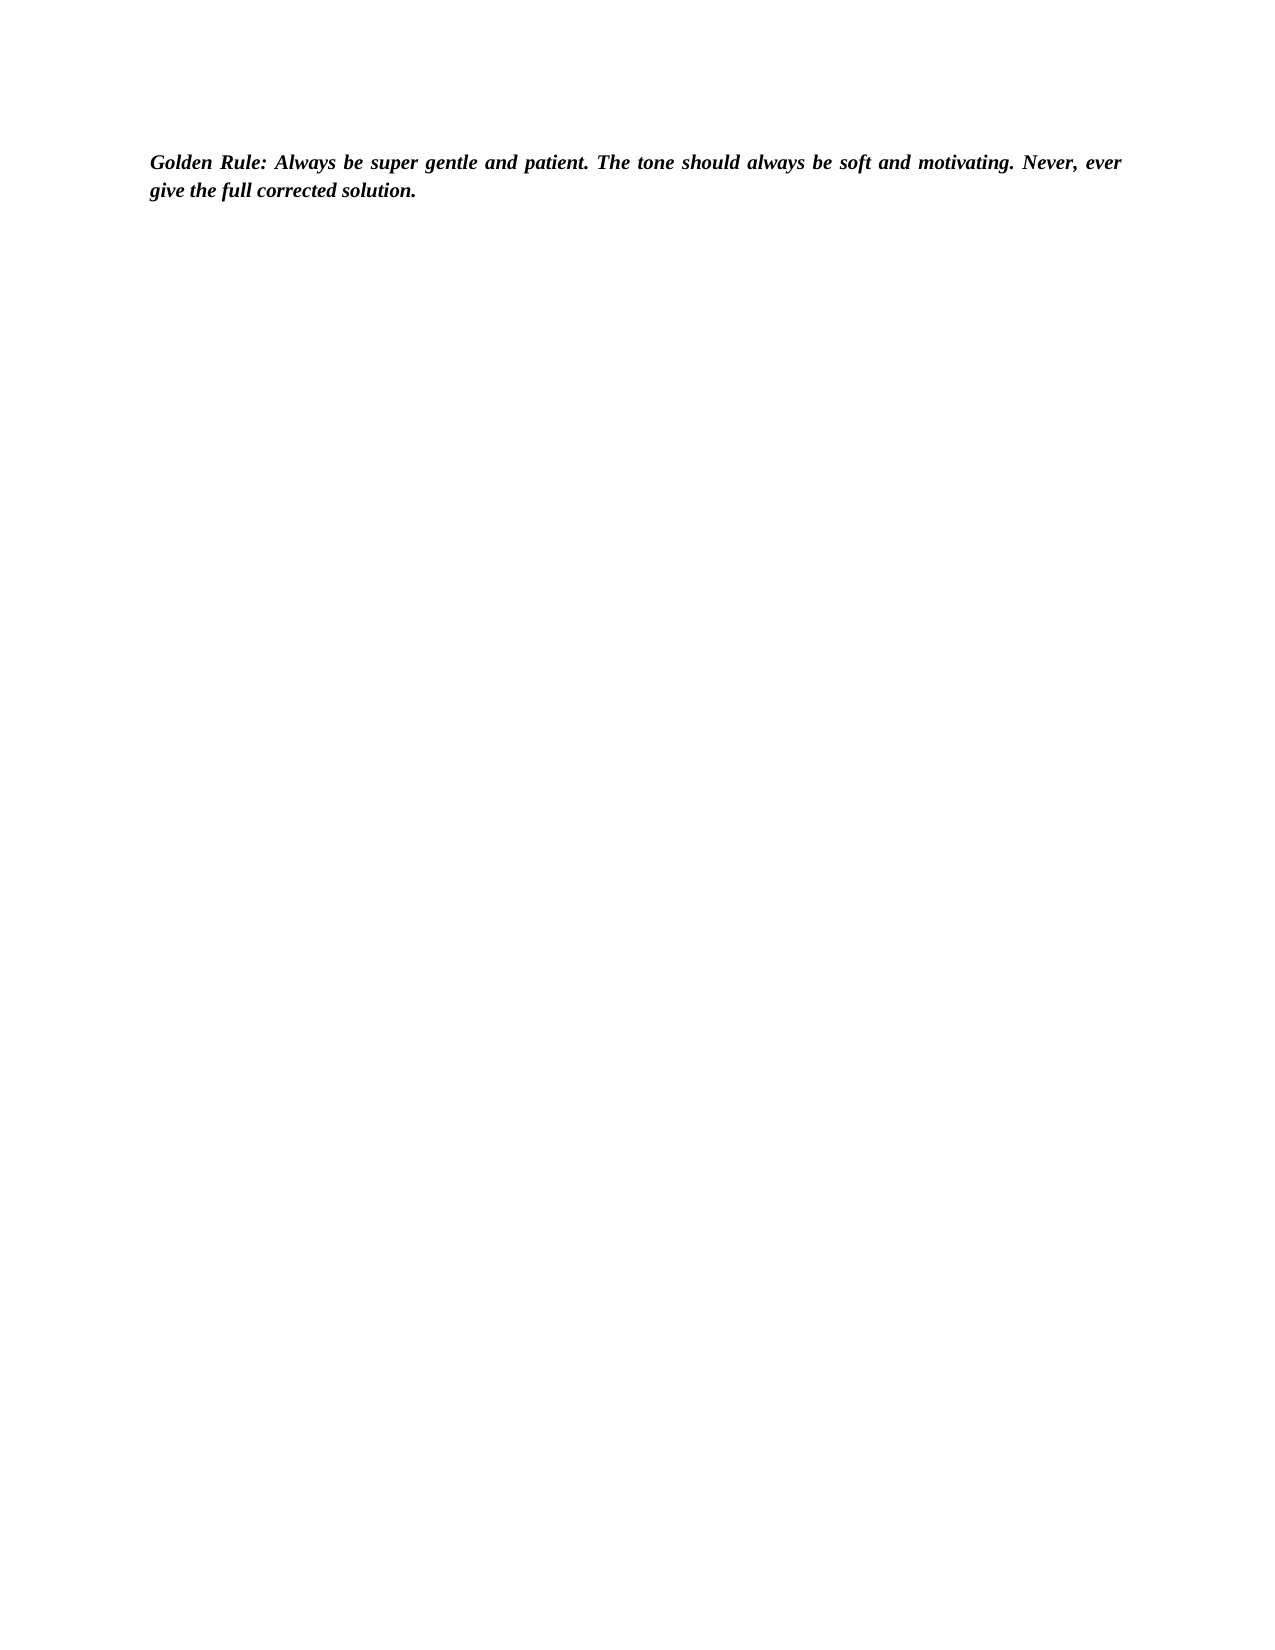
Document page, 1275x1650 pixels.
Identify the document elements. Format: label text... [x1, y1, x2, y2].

text Golden Rule: Always be super gentle and patient. The tone should always be soft and motivating. Never, ever give the full corrected solution. [150, 150, 1125, 202]
